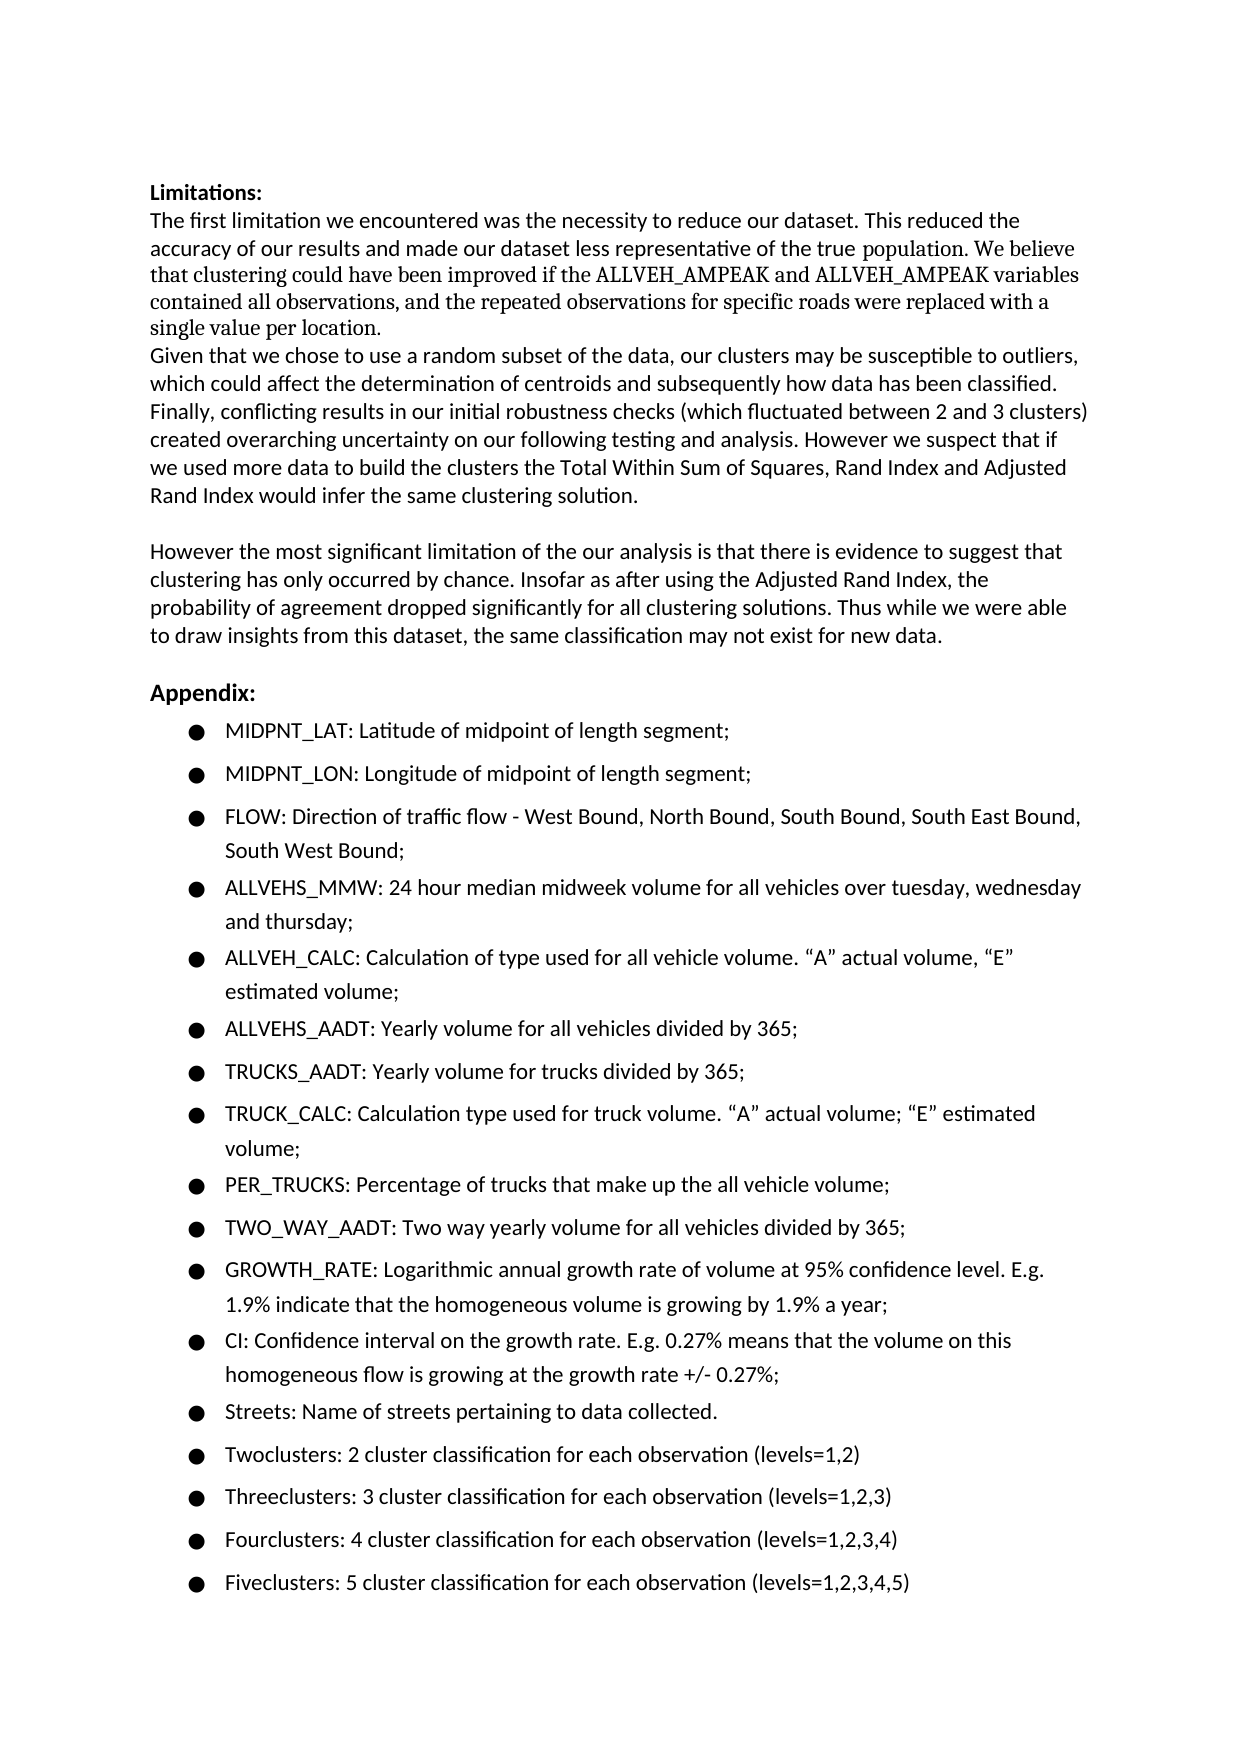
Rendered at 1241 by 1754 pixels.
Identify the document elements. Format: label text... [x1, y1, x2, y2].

list TRUCKS_AADT: Yearly volume for trucks divided by 365; [187, 1048, 1090, 1091]
list Streets: Name of streets pertaining to data collected. [187, 1388, 1090, 1431]
list Threeclusters: 3 cluster classification for each observation (levels=1,2,3) [187, 1474, 1090, 1517]
list TRUCK_CALC: Calculation type used for truck volume. “A” actual volume; “E” estimated volume; [187, 1091, 1090, 1162]
list FLOW: Direction of traffic flow - West Bound, North Bound, South Bound, South East Bound, South West Bound; [187, 793, 1090, 864]
text Finally, conflicting results in our initial robustness checks (which fluctuated between 2 and 3 clusters) created overarching uncertainty on our following testing and analysis. However we suspect that if we used more data to build the clusters the Total Within Sum of Squares, Rand Index and Adjusted Rand Index would infer the same clustering solution. [150, 397, 1090, 509]
list GROWTH_RATE: Logarithmic annual growth rate of volume at 95% confidence level. E.g. 1.9% indicate that the homogeneous volume is growing by 1.9% a year; [187, 1247, 1090, 1318]
text Appendix: [150, 677, 1090, 708]
list Fiveclusters: 5 cluster classification for each observation (levels=1,2,3,4,5) [187, 1559, 1090, 1602]
list TWO_WAY_AADT: Two way yearly volume for all vehicles divided by 365; [187, 1204, 1090, 1247]
list ALLVEH_CALC: Calculation of type used for all vehicle volume. “A” actual volume, “E” estimated volume; [187, 935, 1090, 1006]
list Fourclusters: 4 cluster classification for each observation (levels=1,2,3,4) [187, 1517, 1090, 1559]
list PER_TRUCKS: Percentage of trucks that make up the all vehicle volume; [187, 1162, 1090, 1204]
text Given that we chose to use a random subset of the data, our clusters may be susceptible to outliers, which could affect the determination of centroids and subsequently how data has been classified. [150, 341, 1090, 397]
text The first limitation we encountered was the necessity to reduce our dataset. This reduced the accuracy of our results and made our dataset less representative of the true population. We believe that clustering could have been improved if the ALLVEH_AMPEAK and ALLVEH_AMPEAK variables contained all observations, and the repeated observations for specific roads were replaced with a single value per location. [150, 206, 1090, 341]
list MIDPNT_LON: Longitude of midpoint of length segment; [187, 751, 1090, 793]
text However the most significant limitation of the our analysis is that there is evidence to suggest that clustering has only occurred by chance. Insofar as after using the Adjusted Rand Index, the probability of agreement dropped significantly for all clustering solutions. Thus while we were able to draw insights from this dataset, the same classification may not exist for new data. [150, 537, 1090, 649]
list ALLVEHS_AADT: Yearly volume for all vehicles divided by 365; [187, 1006, 1090, 1048]
list ALLVEHS_MMW: 24 hour median midweek volume for all vehicles over tuesday, wednesday and thursday; [187, 864, 1090, 935]
list Twoclusters: 2 cluster classification for each observation (levels=1,2) [187, 1431, 1090, 1474]
list MIDPNT_LAT: Latitude of midpoint of length segment; [187, 708, 1090, 751]
list CI: Confidence interval on the growth rate. E.g. 0.27% means that the volume on this homogeneous flow is growing at the growth rate +/- 0.27%; [187, 1318, 1090, 1388]
text Limitations: [150, 178, 1090, 206]
